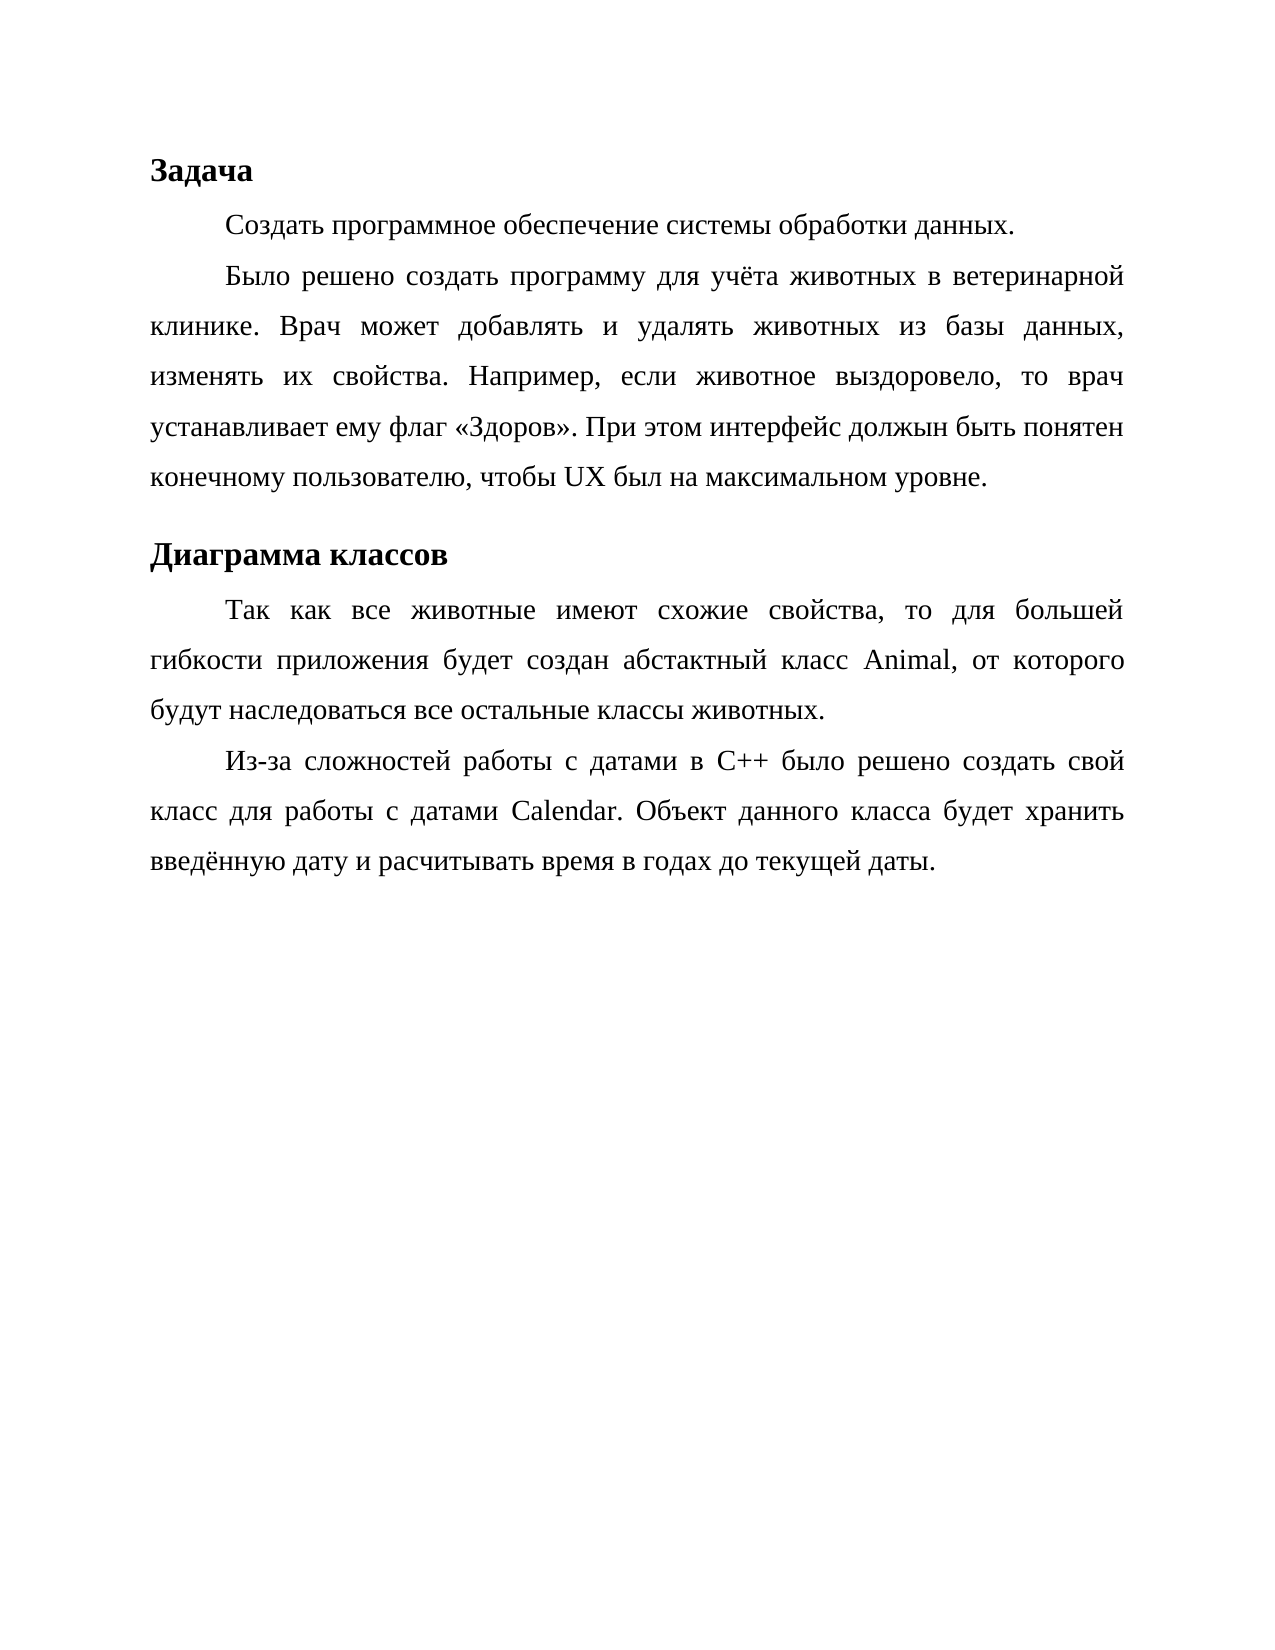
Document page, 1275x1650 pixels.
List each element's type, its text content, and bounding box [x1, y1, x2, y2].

text Создать программное обеспечение системы обработки данных. [150, 207, 1125, 241]
subtitle Задача [150, 150, 1125, 188]
text Было решено создать программу для учёта животных в ветеринарной клинике. Врач может добавлять и удалять животных из базы данных, изменять их свойства. Например, если животное выздоровело, то врач устанавливает ему флаг «Здоров». При этом интерфейс должын быть понятен конечному пользователю, чтобы UX был на максимальном уровне. [150, 258, 1125, 493]
text Из-за сложностей работы с датами в C++ было решено создать свой класс для работы с датами Calendar. Объект данного класса будет хранить введённую дату и расчитывать время в годах до текущей даты. [150, 743, 1125, 877]
subtitle Диаграмма классов [150, 534, 1125, 573]
text Так как все животные имеют схожие свойства, то для большей гибкости приложения будет создан абстактный класс Animal, от которого будут наследоваться все остальные классы животных. [150, 592, 1125, 726]
